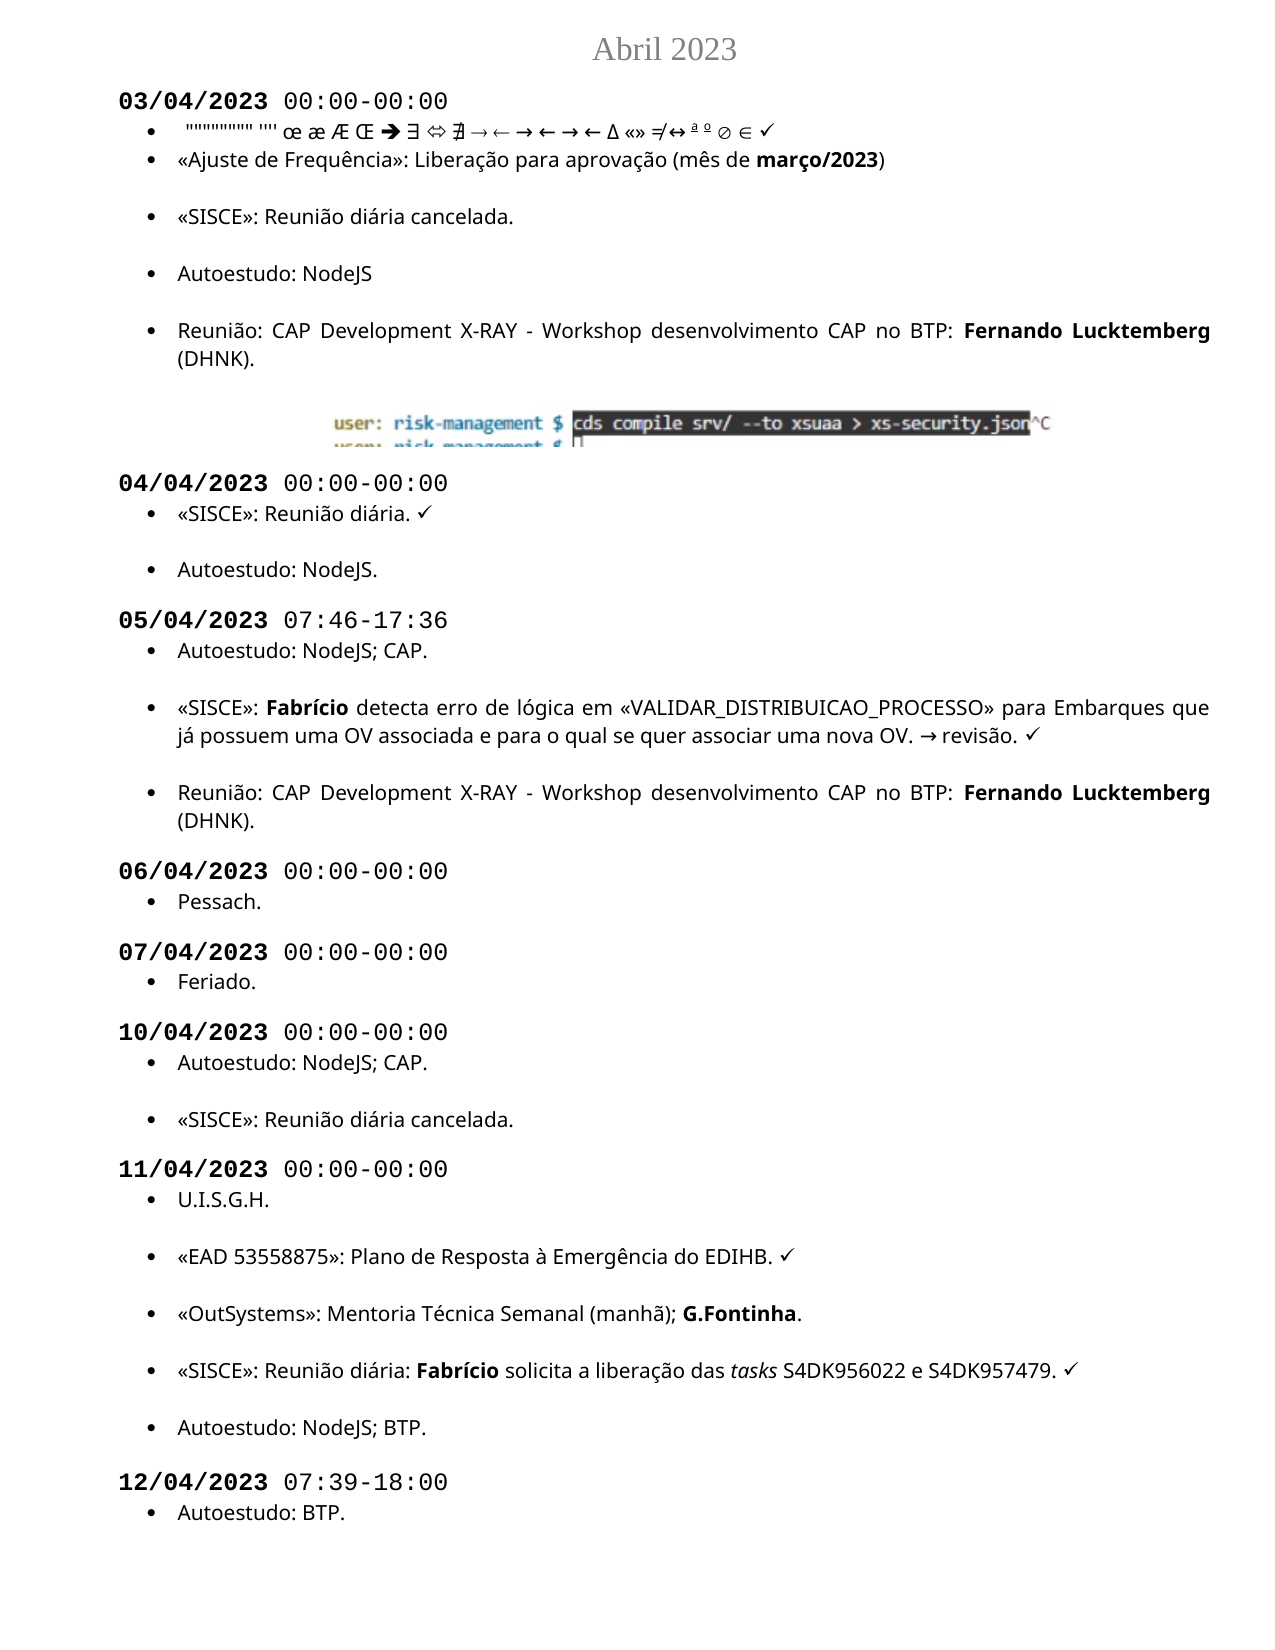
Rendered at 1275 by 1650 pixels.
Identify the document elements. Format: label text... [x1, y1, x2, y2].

list Reunião: CAP Development X-RAY - Workshop desenvolvimento CAP no BTP: Fernando Lucktemberg (DHNK). [148, 778, 1211, 835]
list Autoestudo: NodeJS; CAP. [148, 1048, 1211, 1076]
list «SISCE»: Reunião diária: Fabrício solicita a liberação das tasks S4DK956022 e S4DK957479. [148, 1356, 1211, 1384]
text 07/04/2023 00:00-00:00 [118, 939, 1211, 967]
list Pessach. [148, 887, 1211, 915]
list «SISCE»: Reunião diária. [148, 499, 1211, 527]
list Feriado. [148, 967, 1211, 996]
text 03/04/2023 00:00-00:00 [118, 89, 1211, 117]
list Reunião: CAP Development X-RAY - Workshop desenvolvimento CAP no BTP: Fernando Lucktemberg (DHNK). [148, 316, 1211, 373]
text 06/04/2023 00:00-00:00 [118, 859, 1211, 887]
list Autoestudo: BTP. [148, 1498, 1211, 1526]
text 04/04/2023 00:00-00:00 [118, 470, 1211, 499]
list «OutSystems»: Mentoria Técnica Semanal (manhã); G.Fontinha. [148, 1299, 1211, 1327]
list «Ajuste de Frequência»: Liberação para aprovação (mês de março/2023) [148, 145, 1211, 174]
list «EAD 53558875»: Plano de Resposta à Emergência do EDIHB. [148, 1242, 1211, 1270]
text 12/04/2023 07:39-18:00 [118, 1469, 1211, 1498]
list Autoestudo: NodeJS [148, 259, 1211, 288]
list Autoestudo: NodeJS; CAP. [148, 636, 1211, 664]
list U.I.S.G.H. [148, 1185, 1211, 1213]
picture [329, 401, 1059, 447]
list Autoestudo: NodeJS. [148, 556, 1211, 584]
text 10/04/2023 00:00-00:00 [118, 1019, 1211, 1048]
list «SISCE»: Reunião diária cancelada. [148, 202, 1211, 231]
list Autoestudo: NodeJS; BTP. [148, 1413, 1211, 1441]
list «SISCE»: Fabrício detecta erro de lógica em «VALIDAR_DISTRIBUICAO_PROCESSO» para Embarques que já possuem uma OV associada e para o qual se quer associar uma nova OV. → revisão. [148, 693, 1211, 750]
list «SISCE»: Reunião diária cancelada. [148, 1105, 1211, 1133]
text 11/04/2023 00:00-00:00 [118, 1157, 1211, 1185]
text 05/04/2023 07:46-17:36 [118, 608, 1211, 636]
list """""""" '''' œ æ Æ Œ ∃ ∄ → ← → ← Δ «» ≠ ↔ a o [148, 117, 1211, 145]
